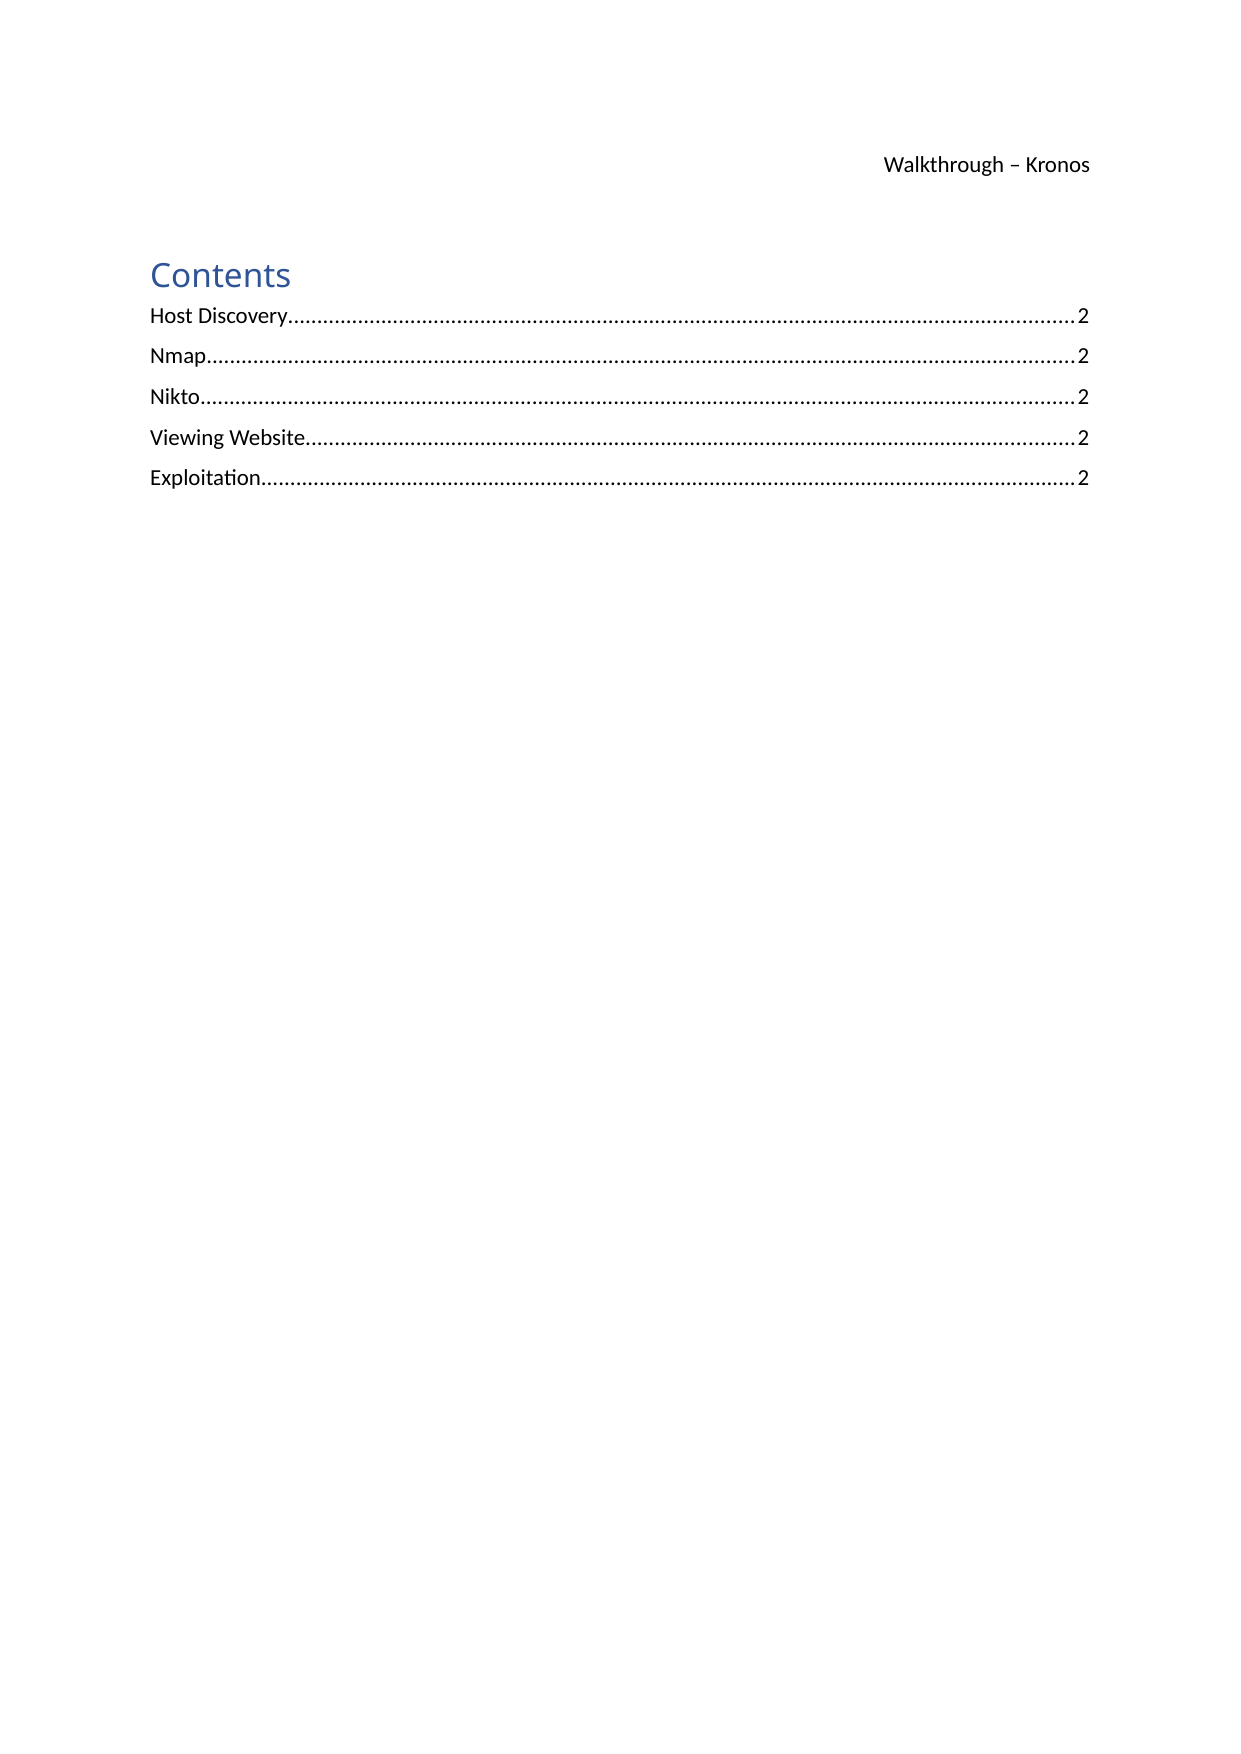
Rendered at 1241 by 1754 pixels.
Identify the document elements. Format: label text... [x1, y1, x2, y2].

text Walkthrough – Kronos [150, 150, 1090, 178]
